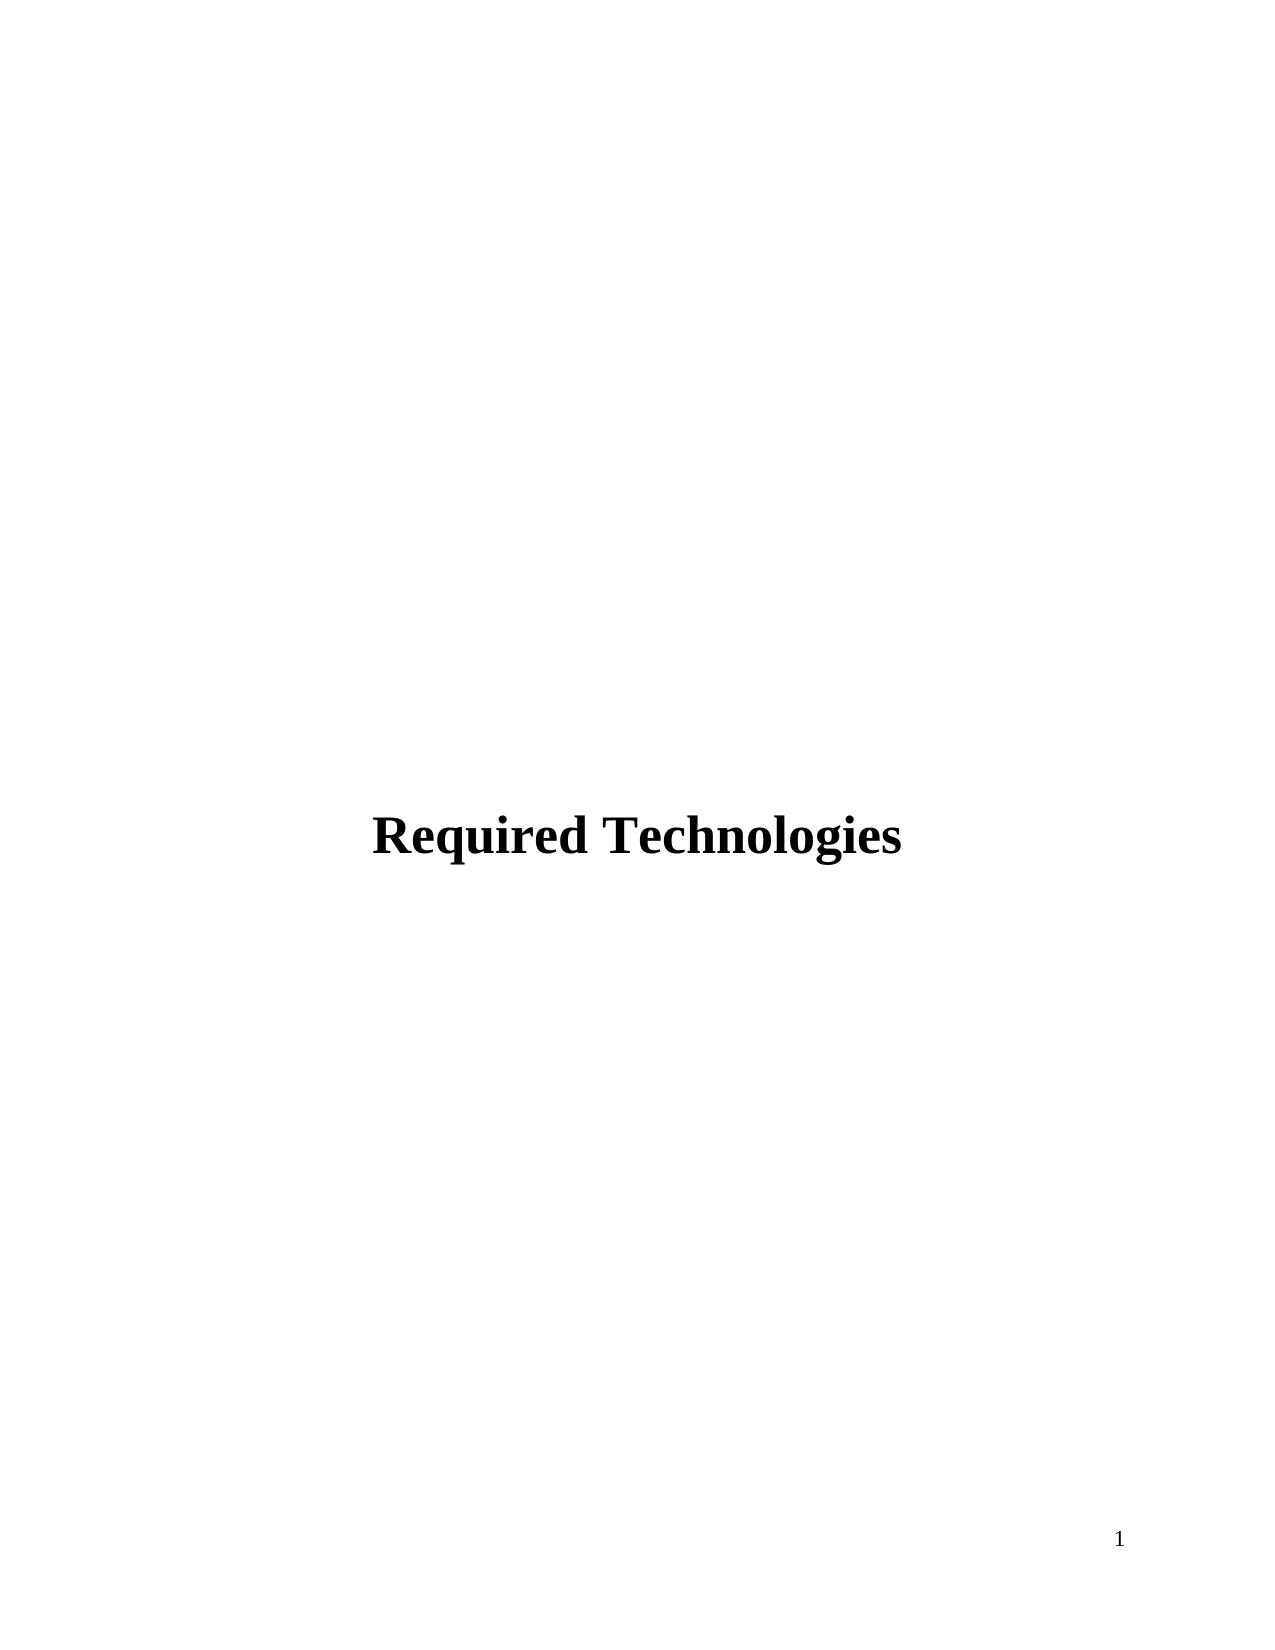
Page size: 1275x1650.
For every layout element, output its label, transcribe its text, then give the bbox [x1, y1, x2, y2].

text Required Technologies [150, 803, 1125, 865]
